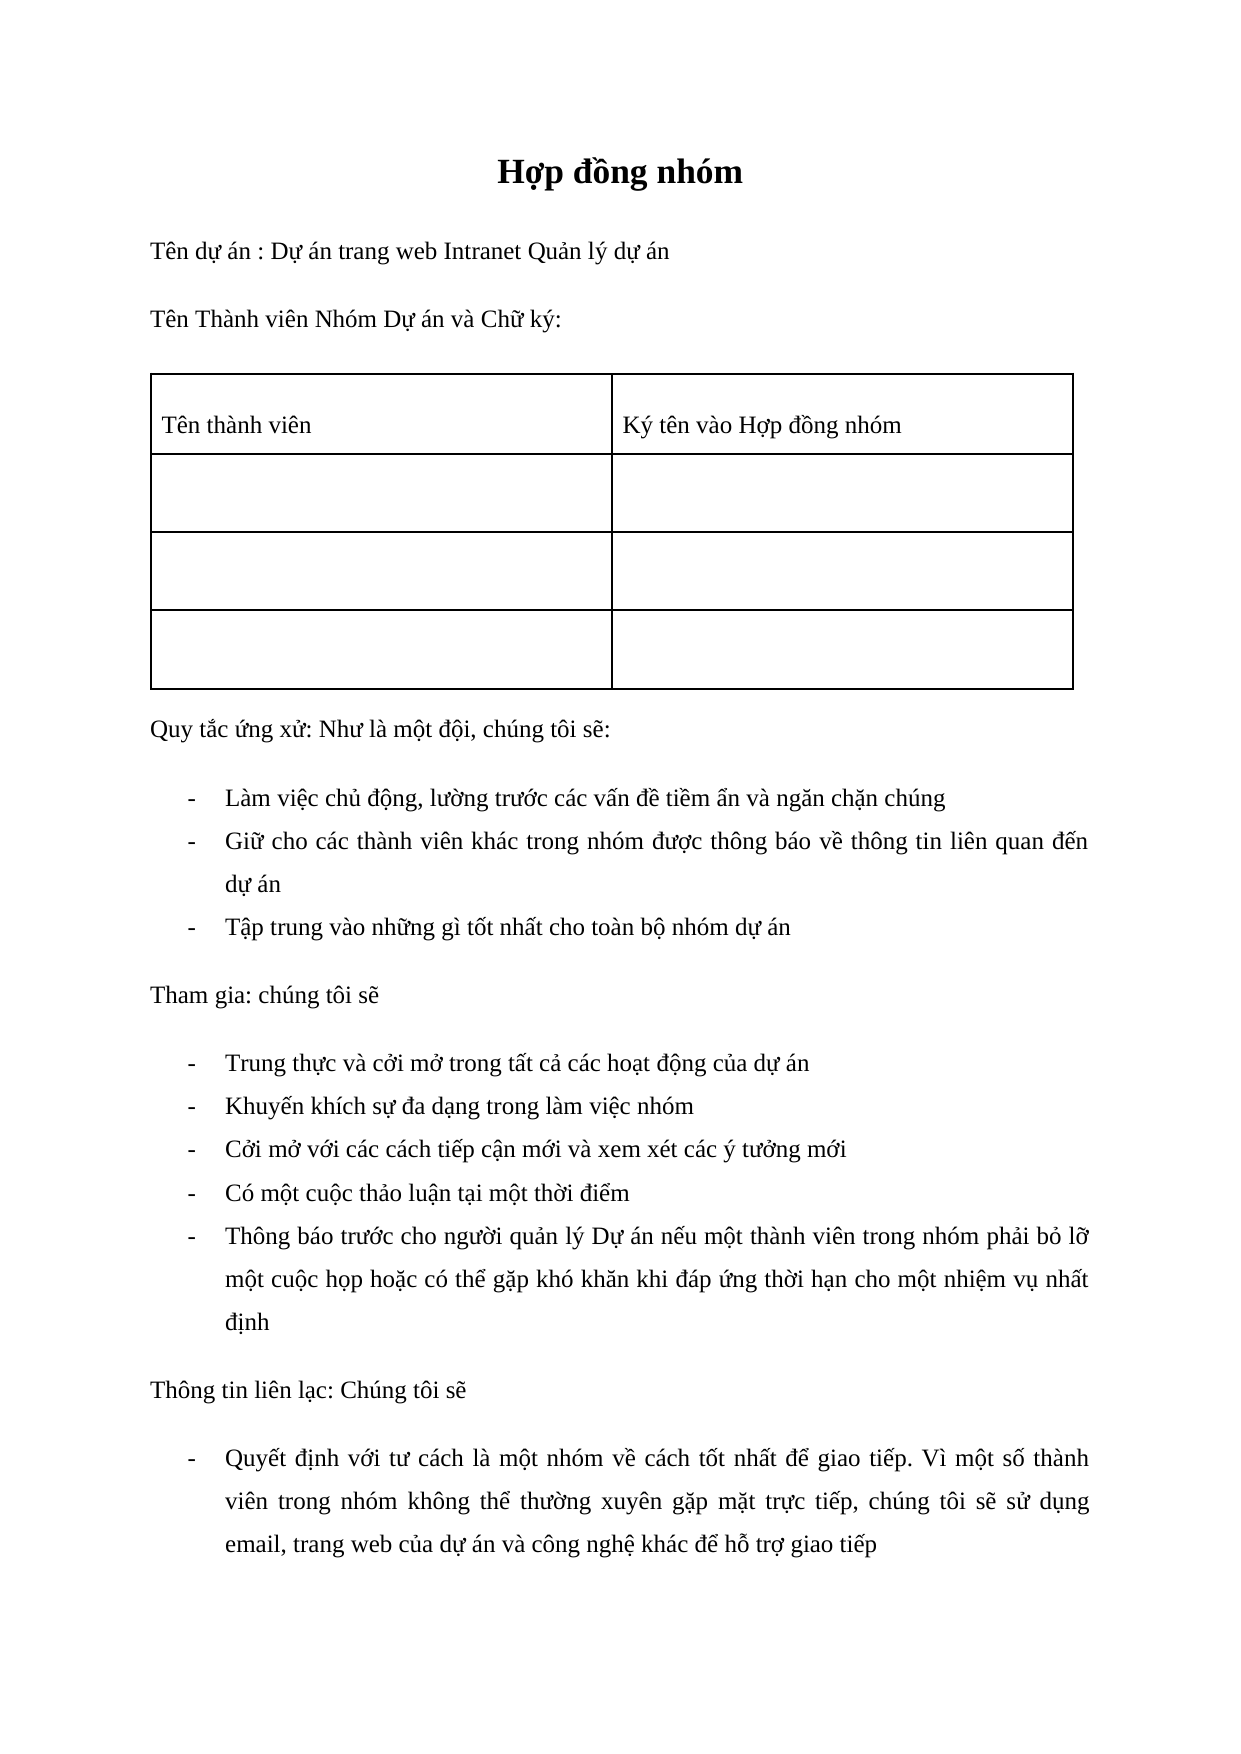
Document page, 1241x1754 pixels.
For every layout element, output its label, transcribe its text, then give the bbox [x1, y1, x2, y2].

list Giữ cho các thành viên khác trong nhóm được thông báo về thông tin liên quan đến dự án [187, 826, 1090, 898]
list Làm việc chủ động, lường trước các vấn đề tiềm ẩn và ngăn chặn chúng [187, 783, 1090, 811]
table_cell [613, 455, 1072, 531]
table_cell [152, 611, 611, 687]
table_header Tên thành viên [152, 375, 611, 453]
list Quyết định với tư cách là một nhóm về cách tốt nhất để giao tiếp. Vì một số thành viên trong nhóm không thể thường xuyên gặp mặt trực tiếp, chúng tôi sẽ sử dụng email, trang web của dự án và công nghệ khác để hỗ trợ giao tiếp [187, 1443, 1090, 1558]
text Quy tắc ứng xử: Như là một đội, chúng tôi sẽ: [150, 714, 1090, 743]
list Khuyến khích sự đa dạng trong làm việc nhóm [187, 1091, 1090, 1120]
text Thông tin liên lạc: Chúng tôi sẽ [150, 1375, 1090, 1404]
text Tham gia: chúng tôi sẽ [150, 980, 1090, 1009]
text Hợp đồng nhóm [150, 150, 1090, 191]
text Tên Thành viên Nhóm Dự án và Chữ ký: [150, 304, 1090, 333]
list Trung thực và cởi mở trong tất cả các hoạt động của dự án [187, 1048, 1090, 1077]
table_cell [613, 533, 1072, 609]
list Thông báo trước cho người quản lý Dự án nếu một thành viên trong nhóm phải bỏ lỡ một cuộc họp hoặc có thể gặp khó khăn khi đáp ứng thời hạn cho một nhiệm vụ nhất định [187, 1221, 1090, 1336]
list Tập trung vào những gì tốt nhất cho toàn bộ nhóm dự án [187, 912, 1090, 941]
table_header Ký tên vào Hợp đồng nhóm [613, 375, 1072, 453]
list Cởi mở với các cách tiếp cận mới và xem xét các ý tưởng mới [187, 1134, 1090, 1163]
list Có một cuộc thảo luận tại một thời điểm [187, 1178, 1090, 1206]
table_cell [152, 533, 611, 609]
table_cell [613, 611, 1072, 687]
text Tên dự án : Dự án trang web Intranet Quản lý dự án [150, 236, 1090, 265]
table_cell [152, 455, 611, 531]
